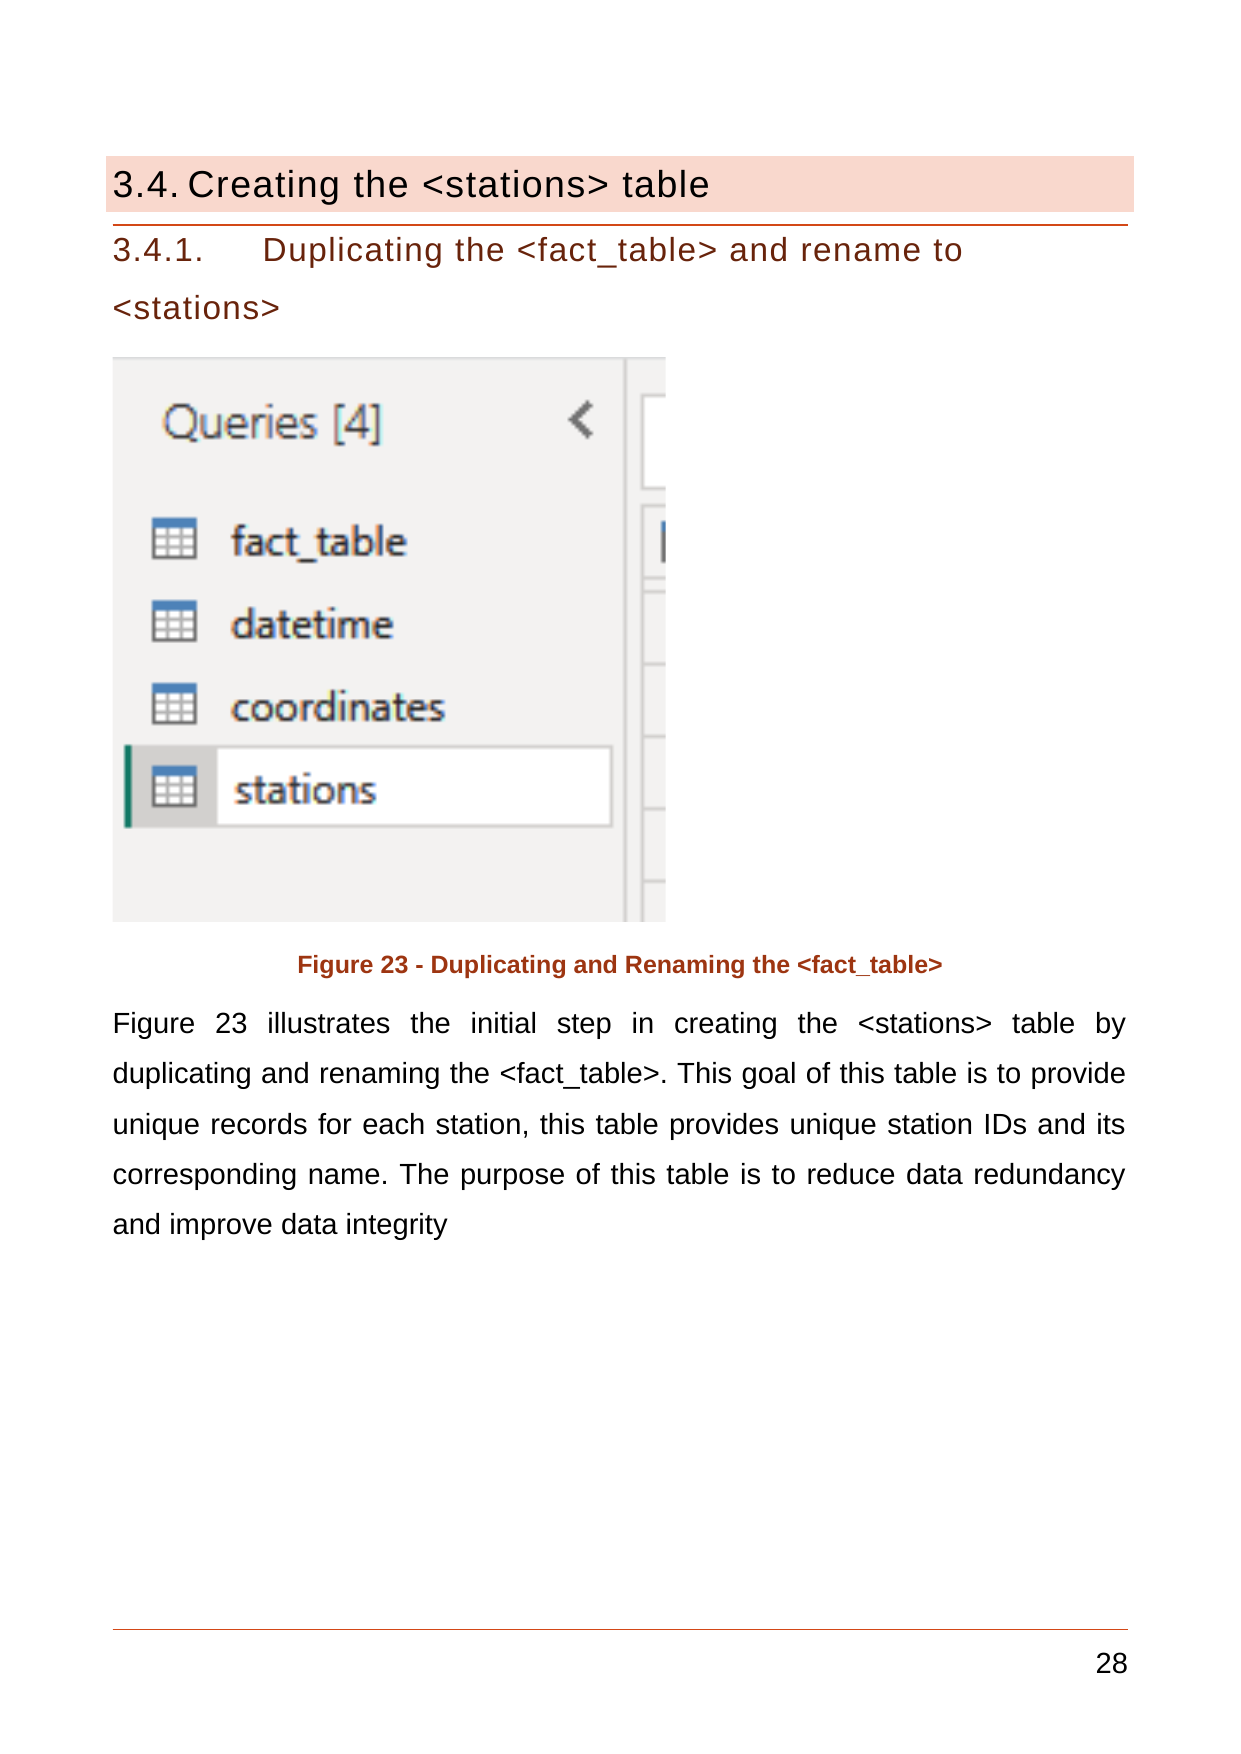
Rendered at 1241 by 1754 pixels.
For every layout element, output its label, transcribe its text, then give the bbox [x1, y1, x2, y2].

subtitle Duplicating the <fact_table> and rename to <stations> [112, 225, 1128, 326]
subtitle Creating the <stations> table [113, 163, 1128, 206]
text Figure 23 illustrates the initial step in creating the <stations> table by duplicating and renaming the <fact_table>. This goal of this table is to provide unique records for each station, this table provides unique station IDs and its corresponding name. The purpose of this table is to reduce data redundancy and improve data integrity [112, 1006, 1128, 1241]
picture [112, 357, 666, 922]
